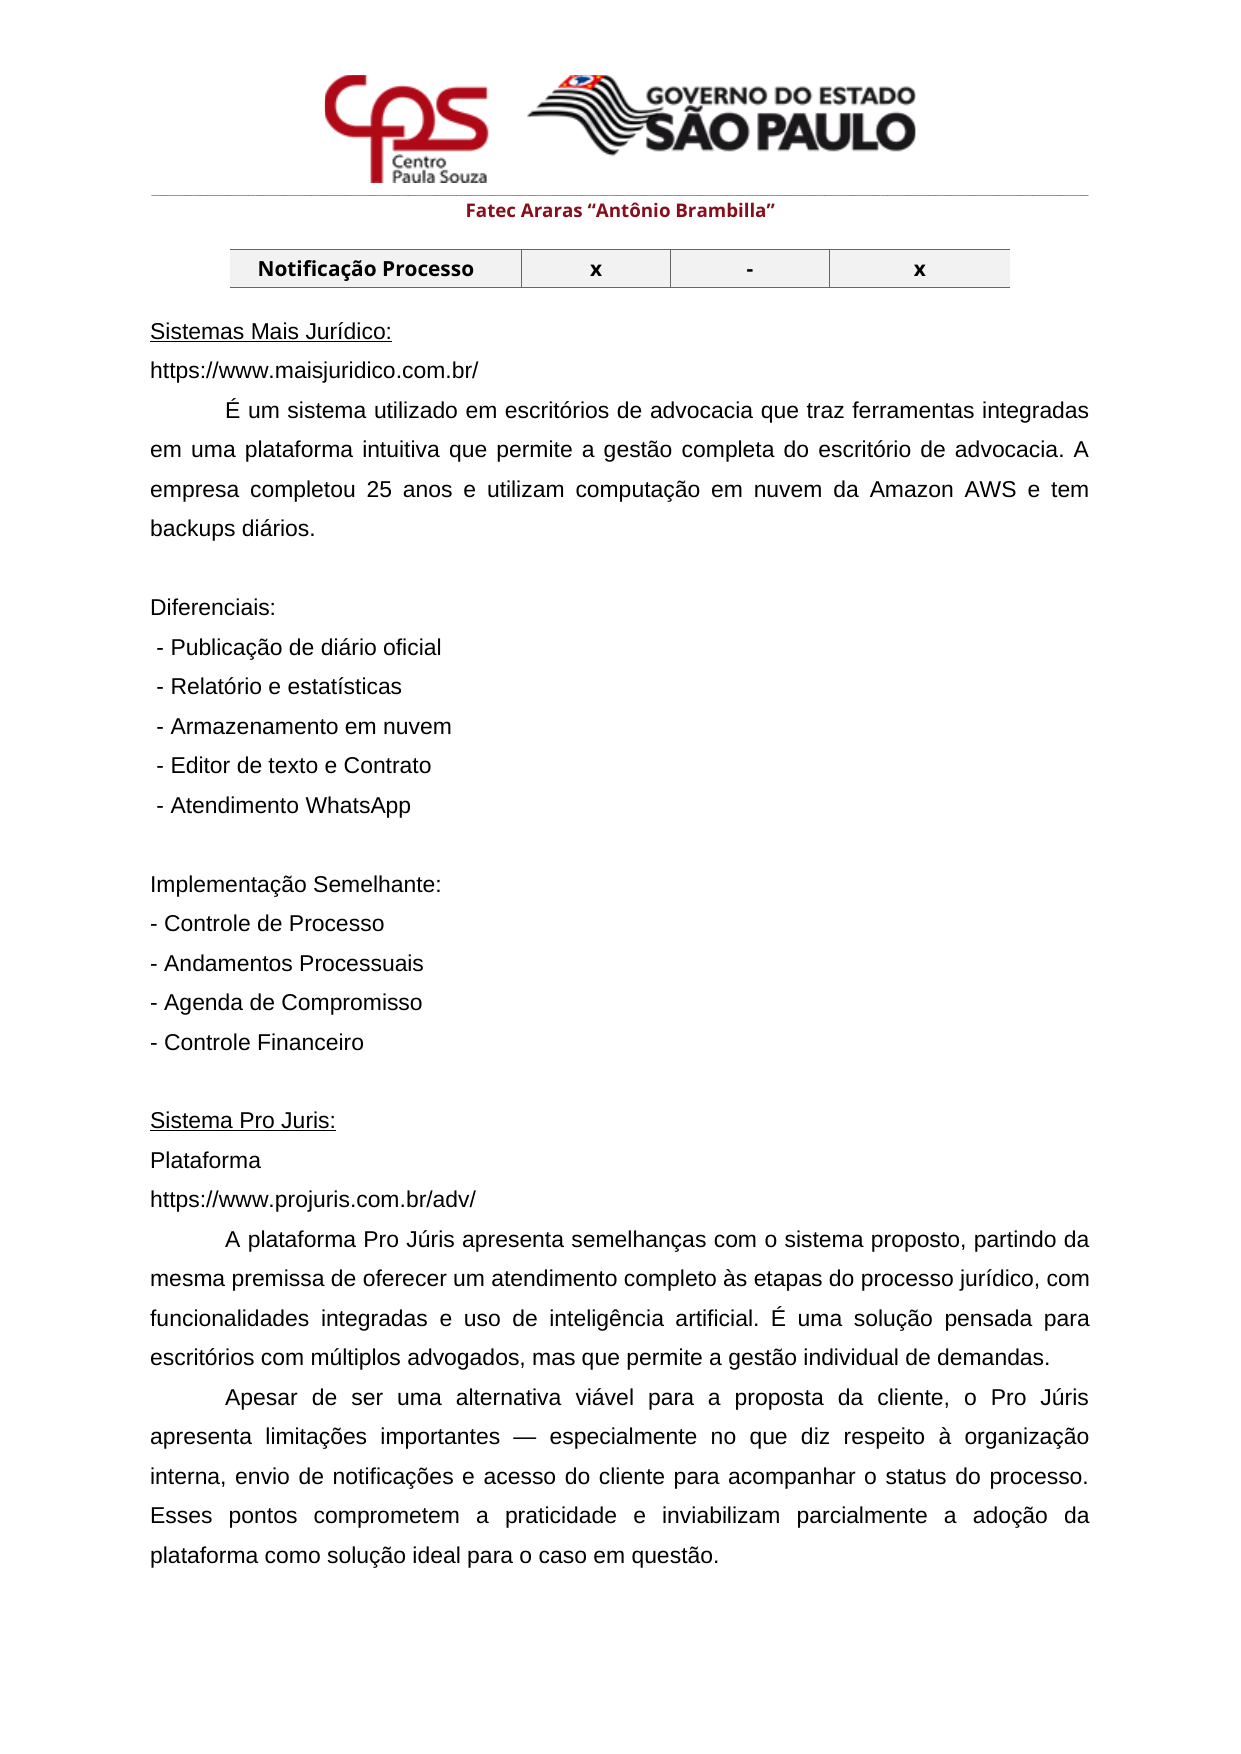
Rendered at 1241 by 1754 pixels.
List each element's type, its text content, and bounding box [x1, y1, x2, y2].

text Sistemas Mais Jurídico: [150, 318, 1090, 344]
text https://www.projuris.com.br/adv/ [150, 1186, 1090, 1213]
text É um sistema utilizado em escritórios de advocacia que traz ferramentas integradas em uma plataforma intuitiva que permite a gestão completa do escritório de advocacia. A empresa completou 25 anos e utilizam computação em nuvem da Amazon AWS e tem backups diários. [150, 397, 1090, 542]
text - Agenda de Compromisso [150, 989, 1090, 1015]
text https://www.maisjuridico.com.br/ [150, 357, 1090, 384]
text - Relatório e estatísticas [150, 673, 1090, 699]
text Implementação Semelhante: [150, 871, 1090, 897]
text - Editor de texto e Contrato [150, 752, 1090, 778]
text - Controle Financeiro [150, 1028, 1090, 1055]
text A plataforma Pro Júris apresenta semelhanças com o sistema proposto, partindo da mesma premissa de oferecer um atendimento completo às etapas do processo jurídico, com funcionalidades integradas e uso de inteligência artificial. É uma solução pensada para escritórios com múltiplos advogados, mas que permite a gestão individual de demandas. [150, 1226, 1090, 1371]
text Diferenciais: [150, 594, 1090, 621]
table_cell x [830, 250, 1010, 287]
table_cell Notificação Processo [230, 250, 521, 287]
text - Armazenamento em nuvem [150, 713, 1090, 739]
picture [324, 75, 916, 183]
text Plataforma [150, 1147, 1090, 1173]
text - Publicação de diário oficial [150, 634, 1090, 660]
text Apesar de ser uma alternativa viável para a proposta da cliente, o Pro Júris apresenta limitações importantes — especialmente no que diz respeito à organização interna, envio de notificações e acesso do cliente para acompanhar o status do processo. Esses pontos comprometem a praticidade e inviabilizam parcialmente a adoção da plataforma como solução ideal para o caso em questão. [150, 1384, 1090, 1568]
text - Atendimento WhatsApp [150, 792, 1090, 818]
table_cell - [671, 250, 829, 287]
table_cell x [522, 250, 670, 287]
text Sistema Pro Juris: [150, 1107, 1090, 1134]
text - Controle de Processo [150, 910, 1090, 936]
text - Andamentos Processuais [150, 949, 1090, 976]
